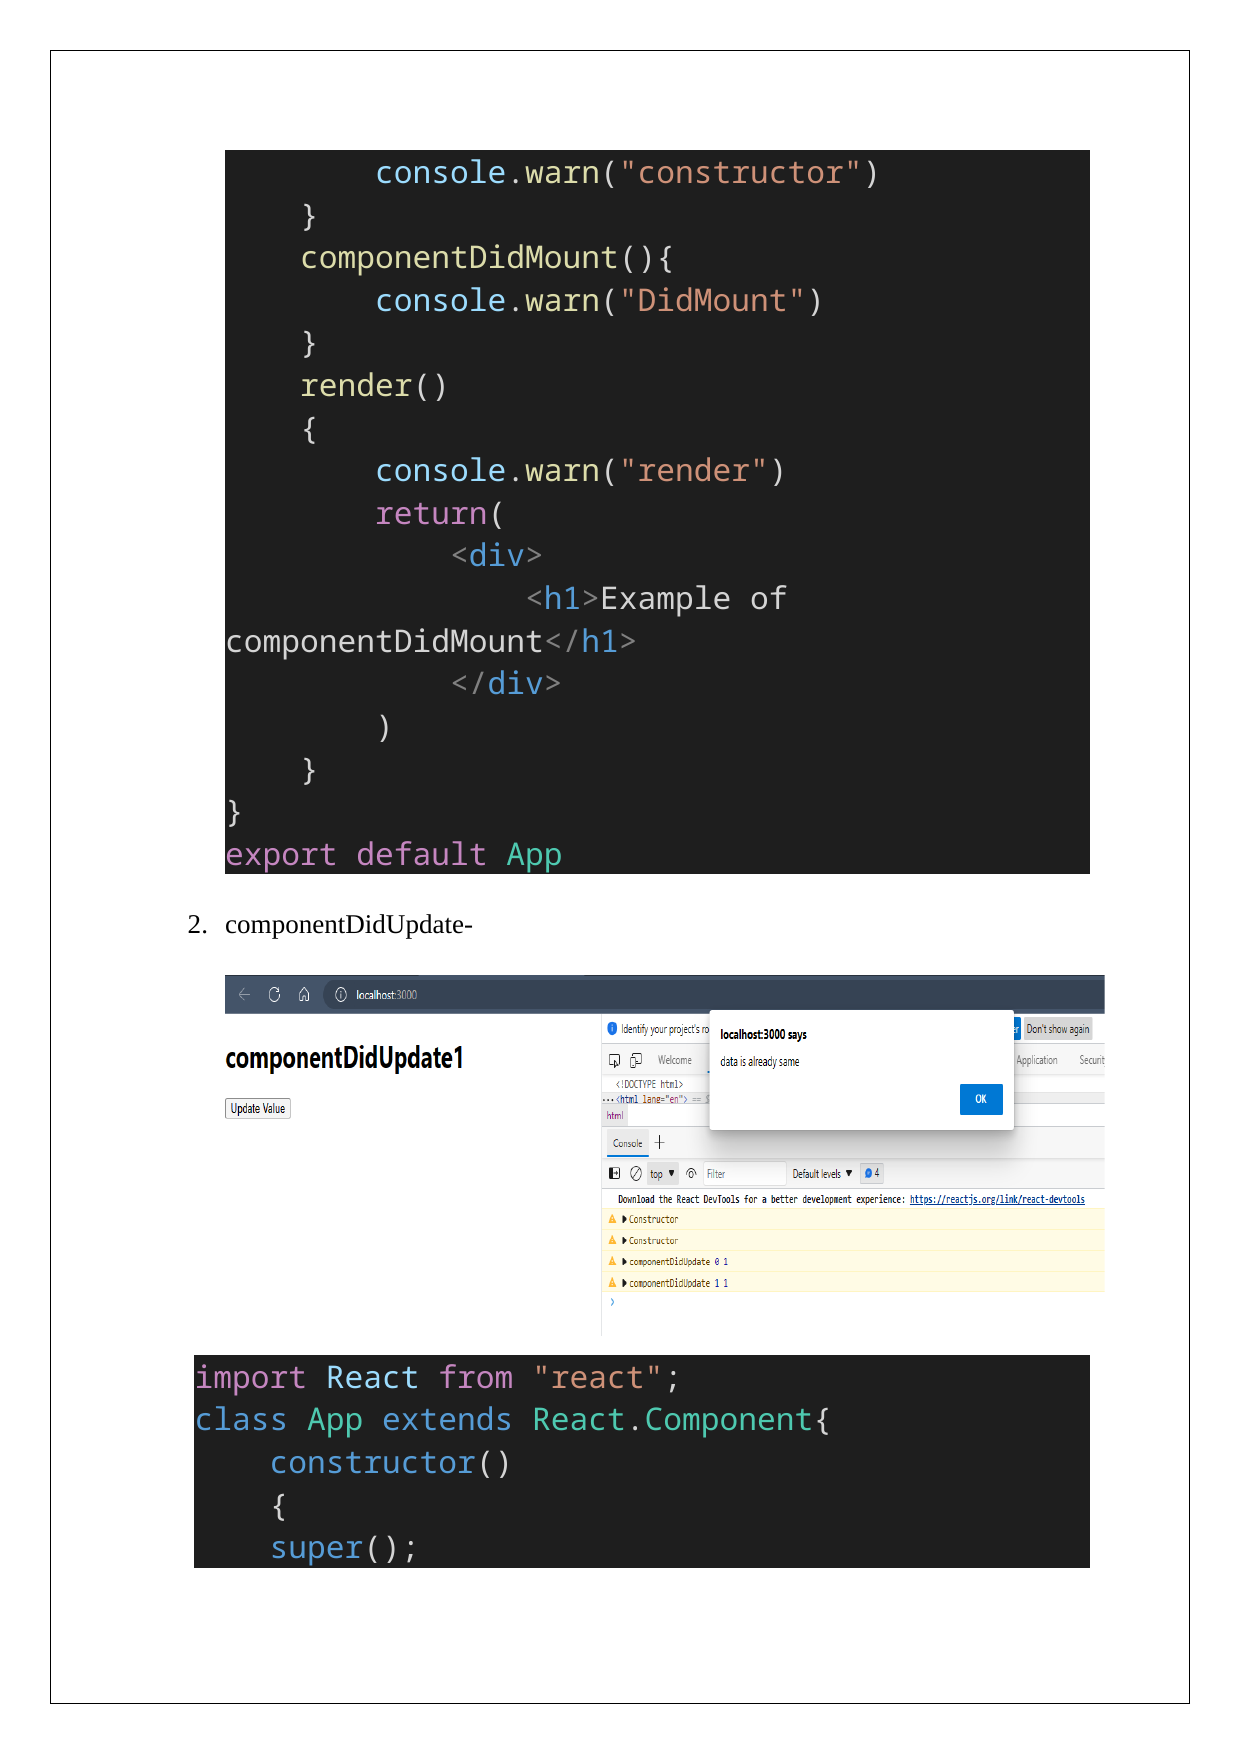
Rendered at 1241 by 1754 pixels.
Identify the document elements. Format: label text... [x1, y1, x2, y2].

text <h1>Example of componentDidMount</h1> [225, 576, 1090, 661]
text console.warn("DidMount") [225, 278, 1090, 320]
text console.warn("constructor") [225, 150, 1090, 193]
text render() [225, 363, 1090, 406]
text return( [225, 491, 1090, 533]
list componentDidUpdate- [187, 908, 1090, 939]
text } [225, 746, 1090, 789]
text console.warn("render") [225, 448, 1090, 491]
text } [225, 193, 1090, 235]
text <div> [225, 533, 1090, 576]
text } [225, 789, 1090, 832]
text constructor() [194, 1440, 1090, 1482]
text ) [225, 704, 1090, 746]
text { [194, 1482, 1090, 1525]
text export default App [225, 832, 1090, 874]
text { [225, 406, 1090, 448]
text } [225, 320, 1090, 363]
text class App extends React.Component{ [194, 1397, 1090, 1440]
picture [225, 975, 1105, 1336]
text </div> [225, 661, 1090, 704]
text componentDidMount(){ [225, 235, 1090, 278]
text import React from "react"; [194, 1355, 1090, 1397]
text super(); [194, 1525, 1090, 1568]
